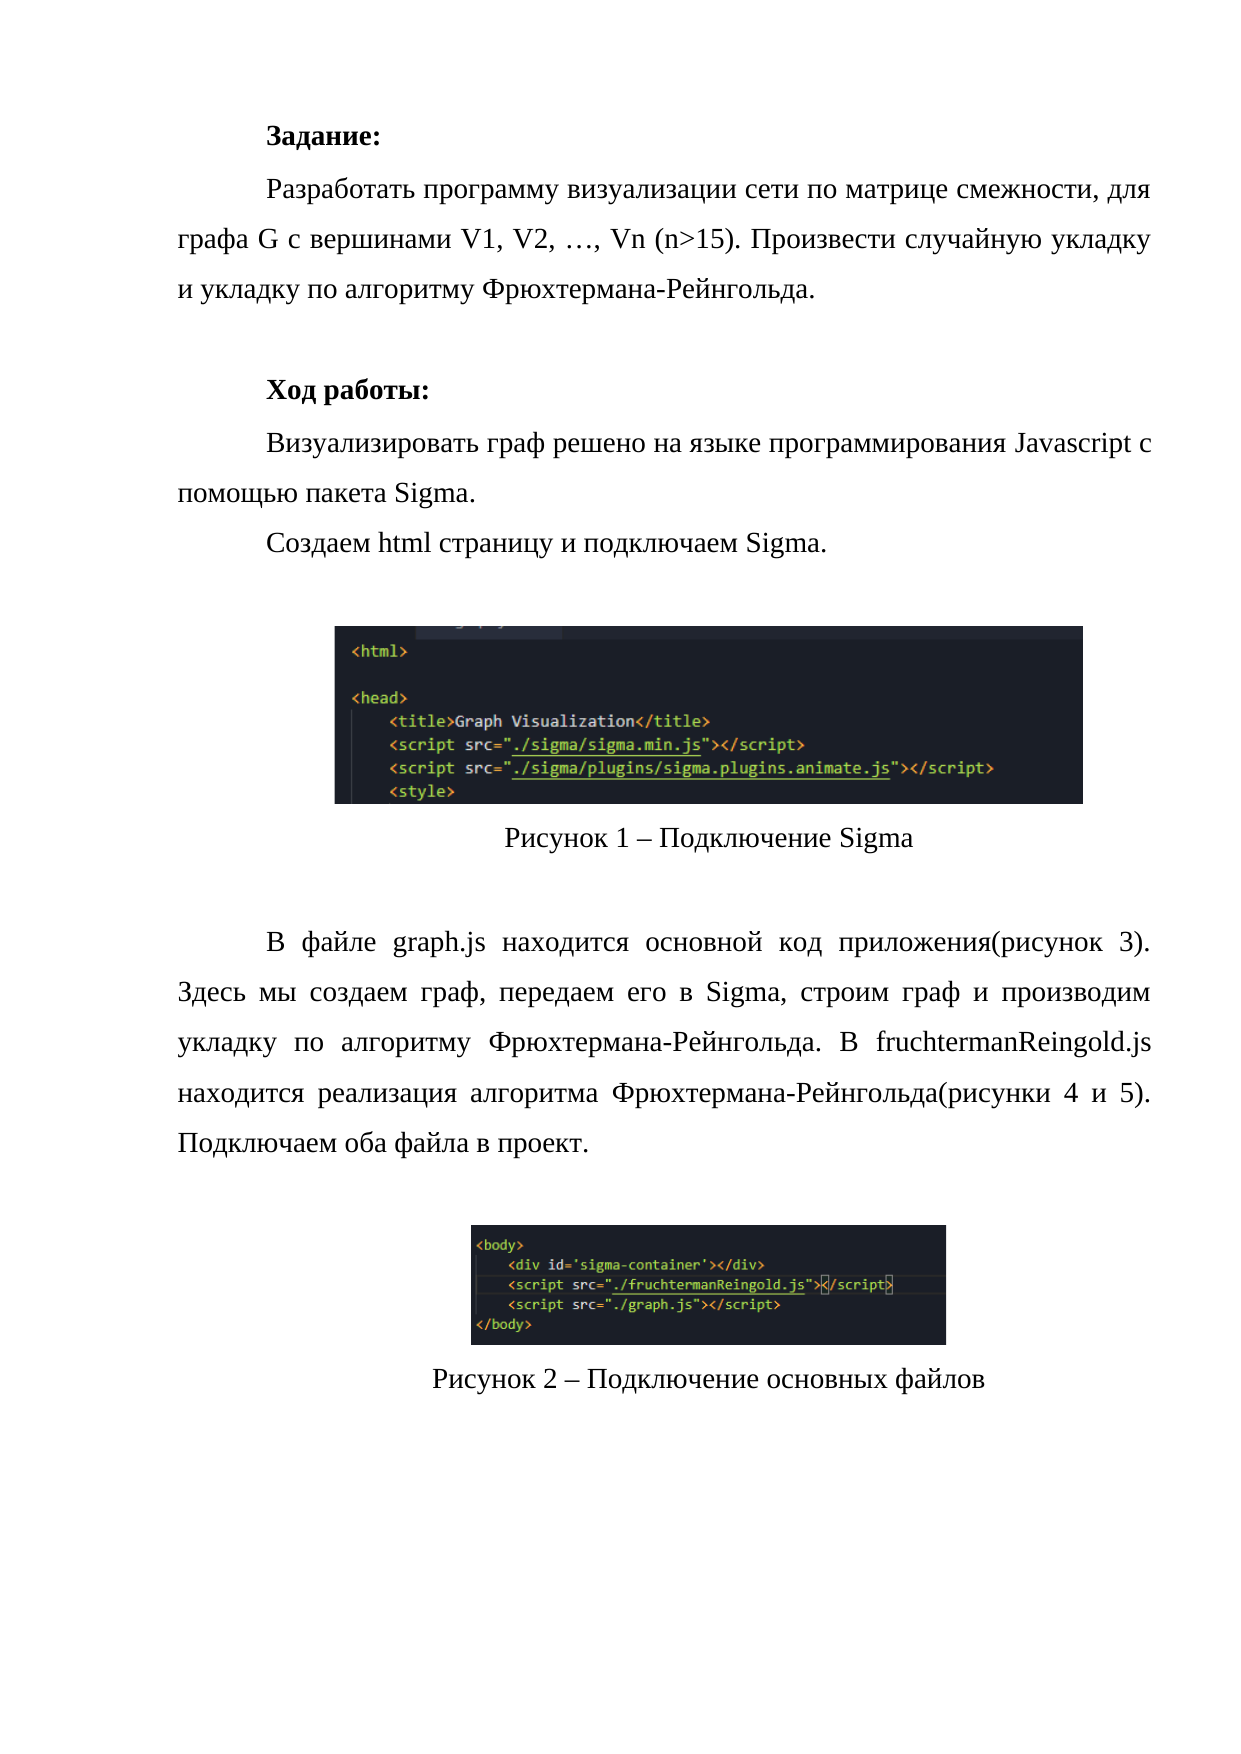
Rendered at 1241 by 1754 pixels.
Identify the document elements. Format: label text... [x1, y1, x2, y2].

text Разработать программу визуализации сети по матрице смежности, для графа G с вершинами V1, V2, …, Vn (n>15). Произвести случайную укладку и укладку по алгоритму Фрюхтермана-Рейнгольда. [177, 171, 1152, 305]
text Ход работы: [177, 372, 1152, 406]
text Рисунок 2 – Подключение основных файлов [177, 1361, 1152, 1395]
text В файле graph.js находится основной код приложения(рисунок 3). Здесь мы создаем граф, передаем его в Sigma, строим граф и производим укладку по алгоритму Фрюхтермана-Рейнгольда. В fruchtermanReingold.js находится реализация алгоритма Фрюхтермана-Рейнгольда(рисунки 4 и 5). Подключаем оба файла в проект. [177, 924, 1152, 1158]
text Задание: [177, 118, 1152, 152]
text Рисунок 1 – Подключение Sigma [177, 821, 1152, 854]
picture [334, 626, 1083, 804]
text Визуализировать граф решено на языке программирования Javascript с помощью пакета Sigma. [177, 425, 1152, 509]
text Создаем html страницу и подключаем Sigma. [177, 526, 1152, 559]
picture [471, 1225, 947, 1345]
